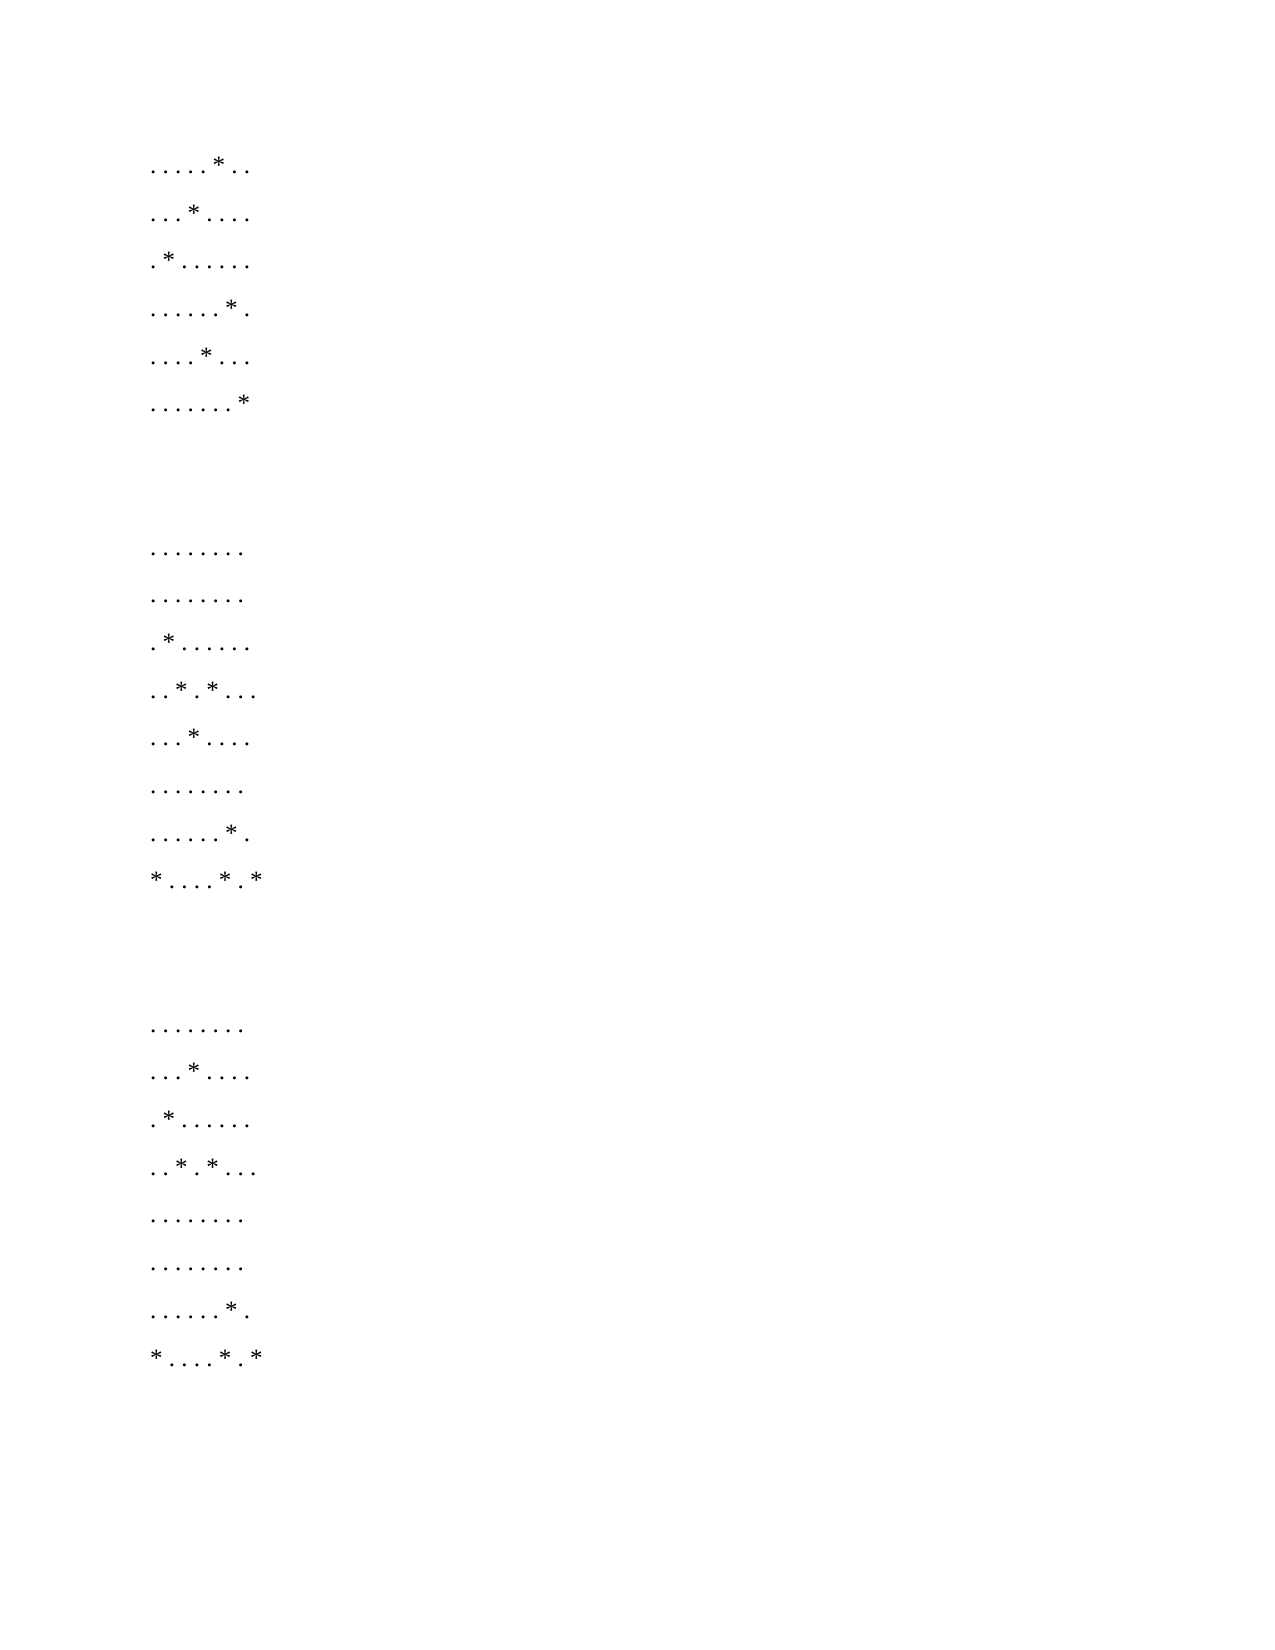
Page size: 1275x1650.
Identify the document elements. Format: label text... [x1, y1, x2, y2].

text * . . . . * . * [150, 866, 1125, 894]
text . . * . * . . . [150, 1152, 1125, 1181]
text . . . . . . * . [150, 818, 1125, 847]
text . * . . . . . . [150, 1104, 1125, 1133]
text . . . . . . * . [150, 1295, 1125, 1324]
text * . . . . * . * [150, 1343, 1125, 1371]
text . . . . . . * . [150, 293, 1125, 322]
text . * . . . . . . [150, 627, 1125, 656]
text . . . * . . . . [150, 198, 1125, 226]
text . . . . . . . . [150, 1247, 1125, 1276]
text . . . * . . . . [150, 722, 1125, 751]
text . . . . . . . . [150, 579, 1125, 608]
text . . . . . . . . [150, 1009, 1125, 1037]
text . . . . . . . . [150, 770, 1125, 799]
text . . . * . . . . [150, 1056, 1125, 1085]
text . . * . * . . . [150, 675, 1125, 703]
text . . . . . . . . [150, 532, 1125, 560]
text . . . . . . . * [150, 388, 1125, 417]
text . . . . * . . . [150, 341, 1125, 369]
text . . . . . . . . [150, 1199, 1125, 1228]
text . . . . . * . . [150, 150, 1125, 179]
text . * . . . . . . [150, 245, 1125, 274]
